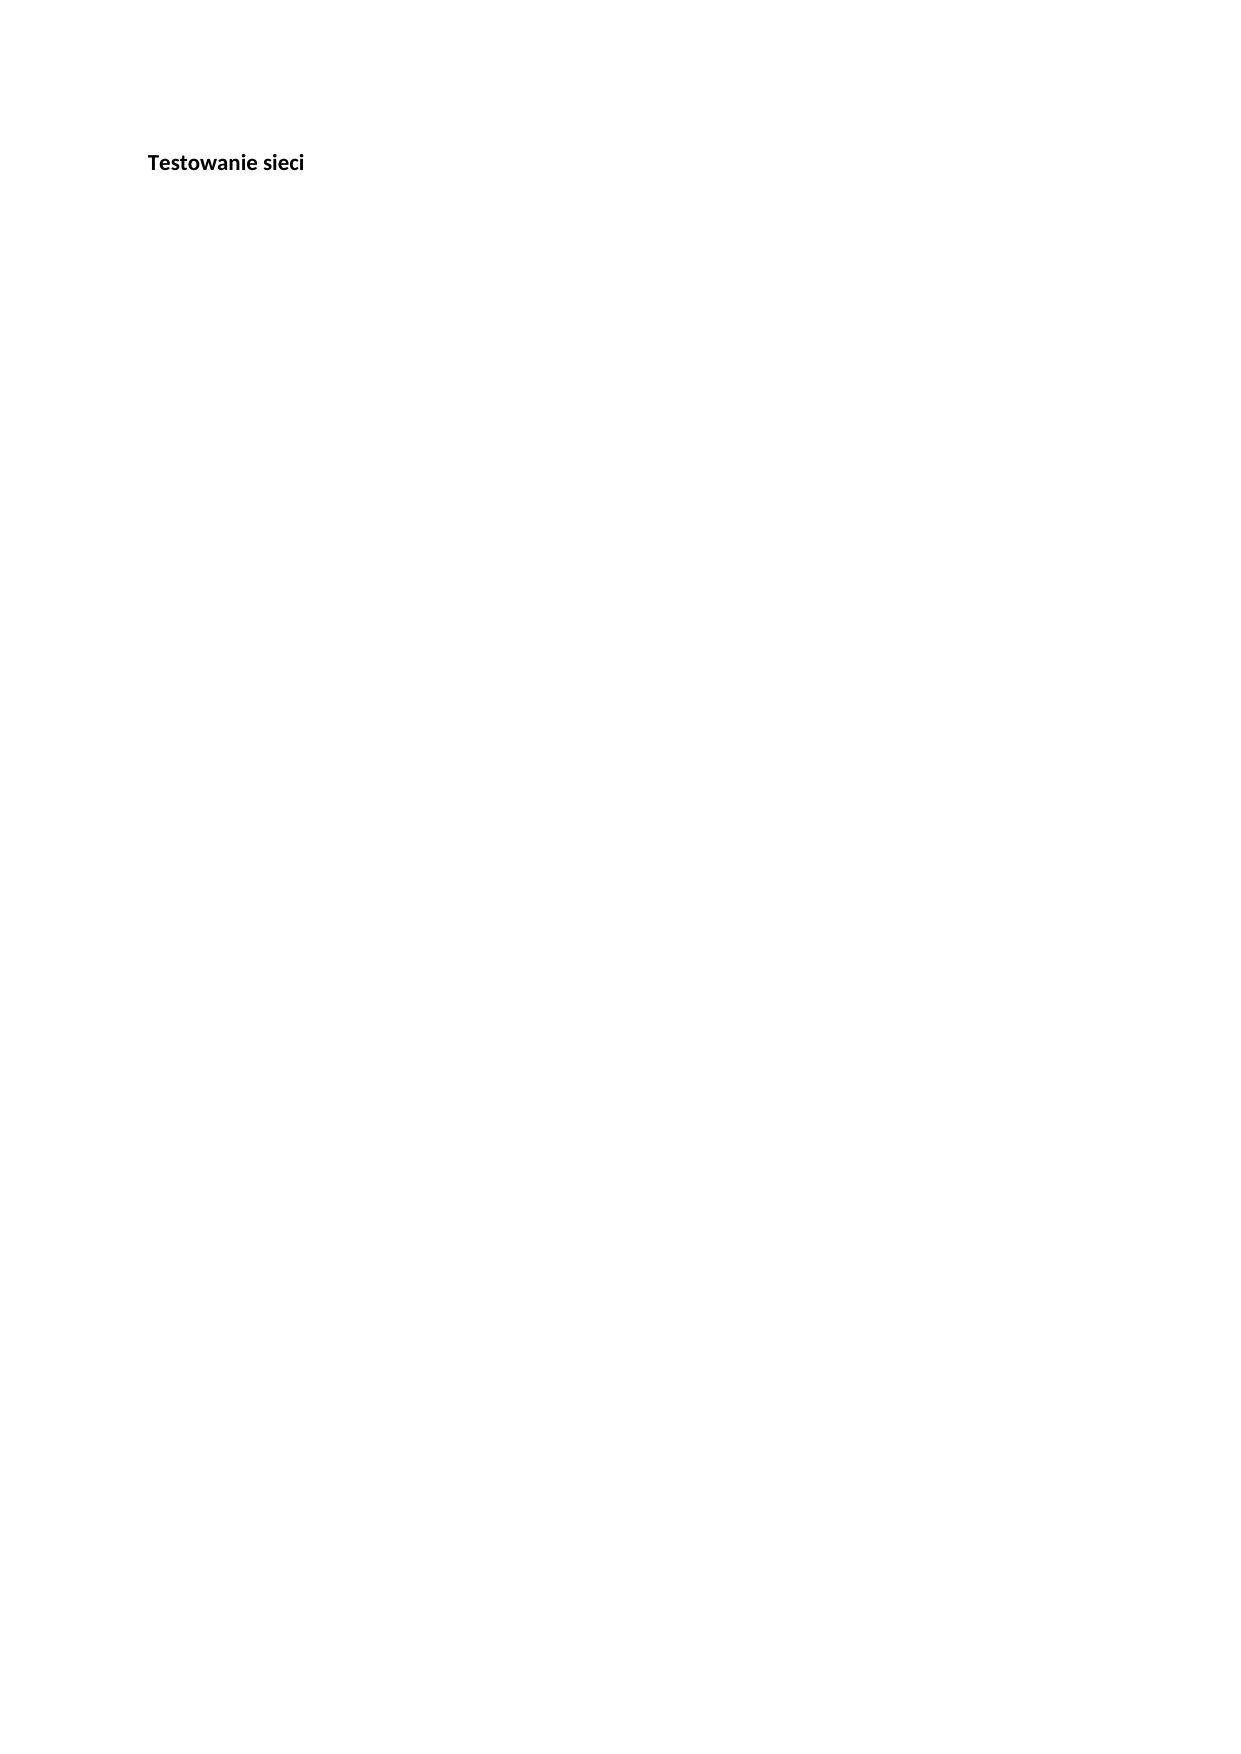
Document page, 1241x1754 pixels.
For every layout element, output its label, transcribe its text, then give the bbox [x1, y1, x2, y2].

text Testowanie sieci [148, 148, 1093, 176]
